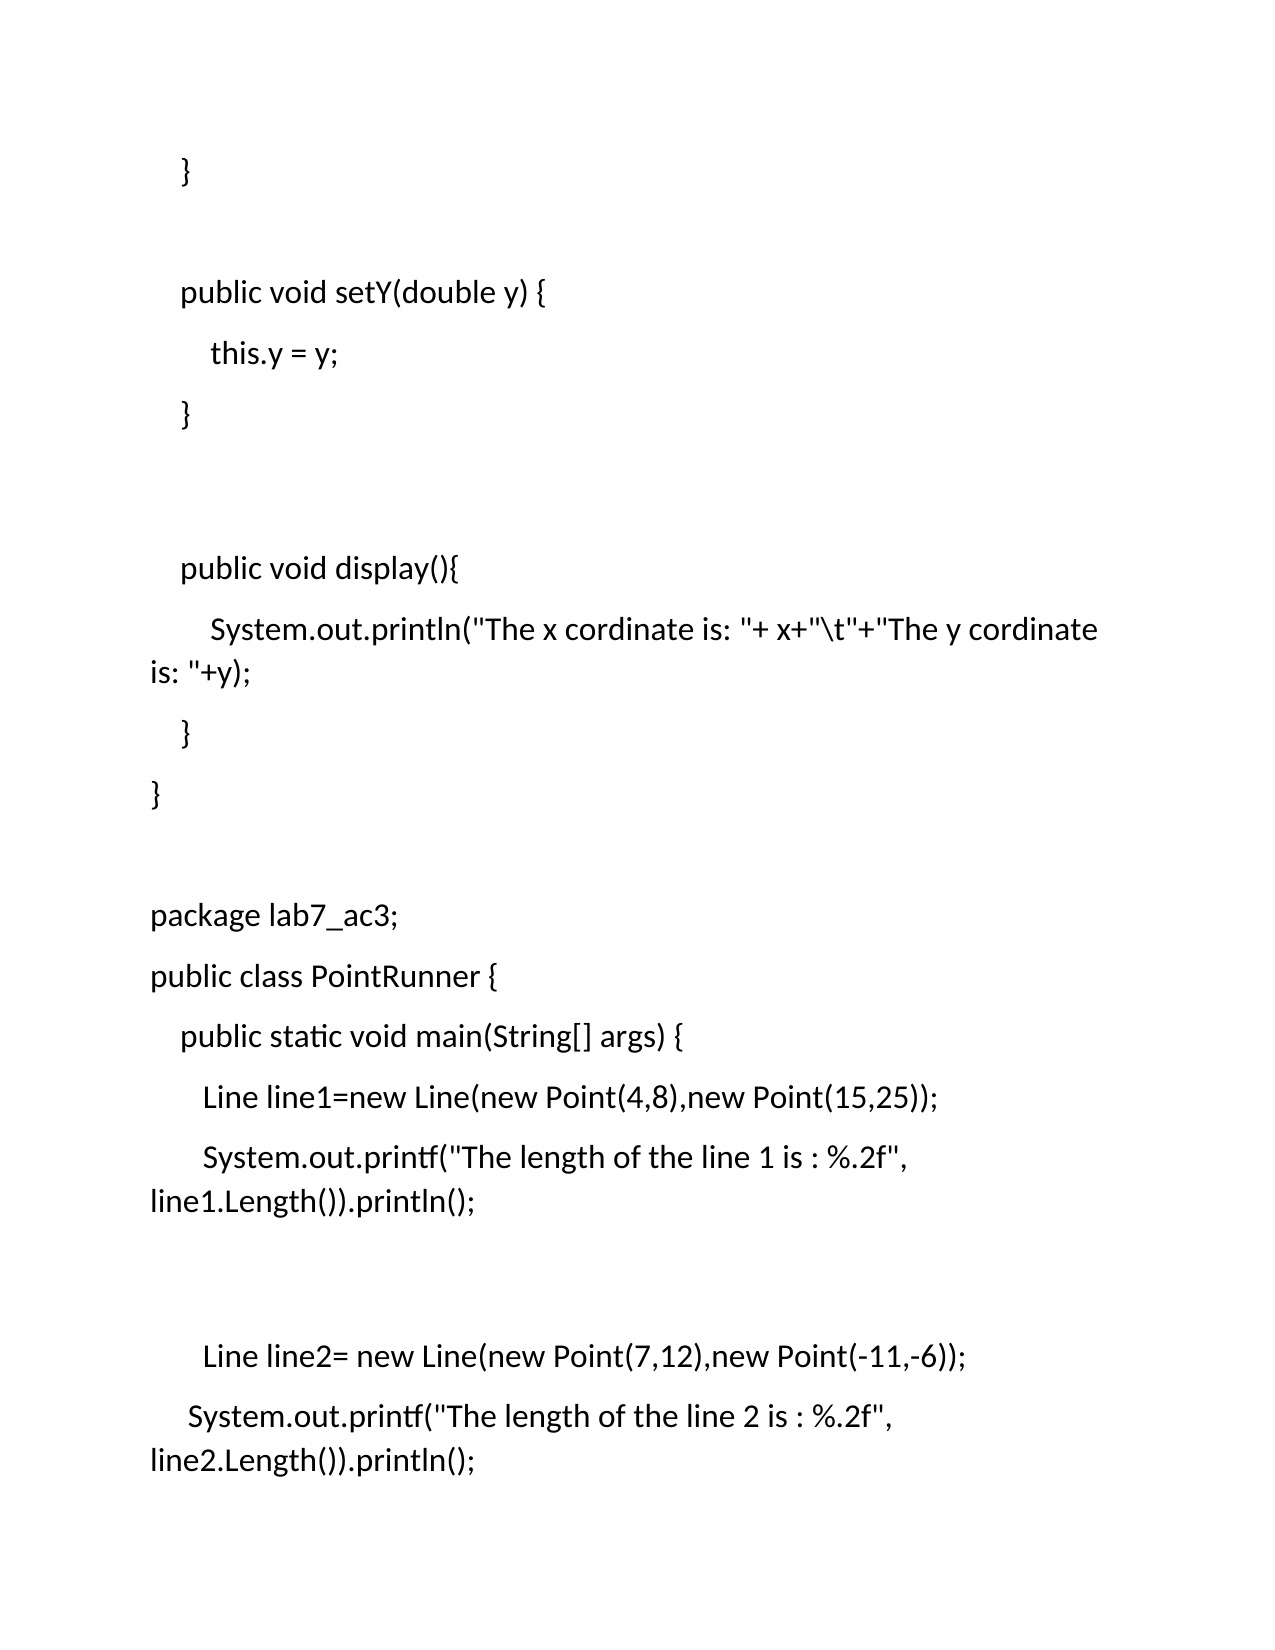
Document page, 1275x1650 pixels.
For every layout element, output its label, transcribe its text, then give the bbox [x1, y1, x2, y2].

text System.out.println("The x cordinate is: "+ x+"\t"+"The y cordinate is: "+y); [150, 607, 1125, 692]
text System.out.printf("The length of the line 1 is : %.2f", line1.Length()).println(); [150, 1136, 1125, 1221]
text } [150, 773, 1125, 813]
text } [150, 150, 1125, 191]
text public void setY(double y) { [150, 271, 1125, 312]
text this.y = y; [150, 332, 1125, 373]
text Line line1=new Line(new Point(4,8),new Point(15,25)); [150, 1076, 1125, 1117]
text System.out.printf("The length of the line 2 is : %.2f", line2.Length()).println(); [150, 1395, 1125, 1480]
text public static void main(String[] args) { [150, 1015, 1125, 1056]
text public void display(){ [150, 547, 1125, 588]
text Line line2= new Line(new Point(7,12),new Point(-11,-6)); [150, 1335, 1125, 1376]
text package lab7_ac3; [150, 894, 1125, 935]
text } [150, 392, 1125, 433]
text public class PointRunner { [150, 954, 1125, 995]
text } [150, 712, 1125, 753]
